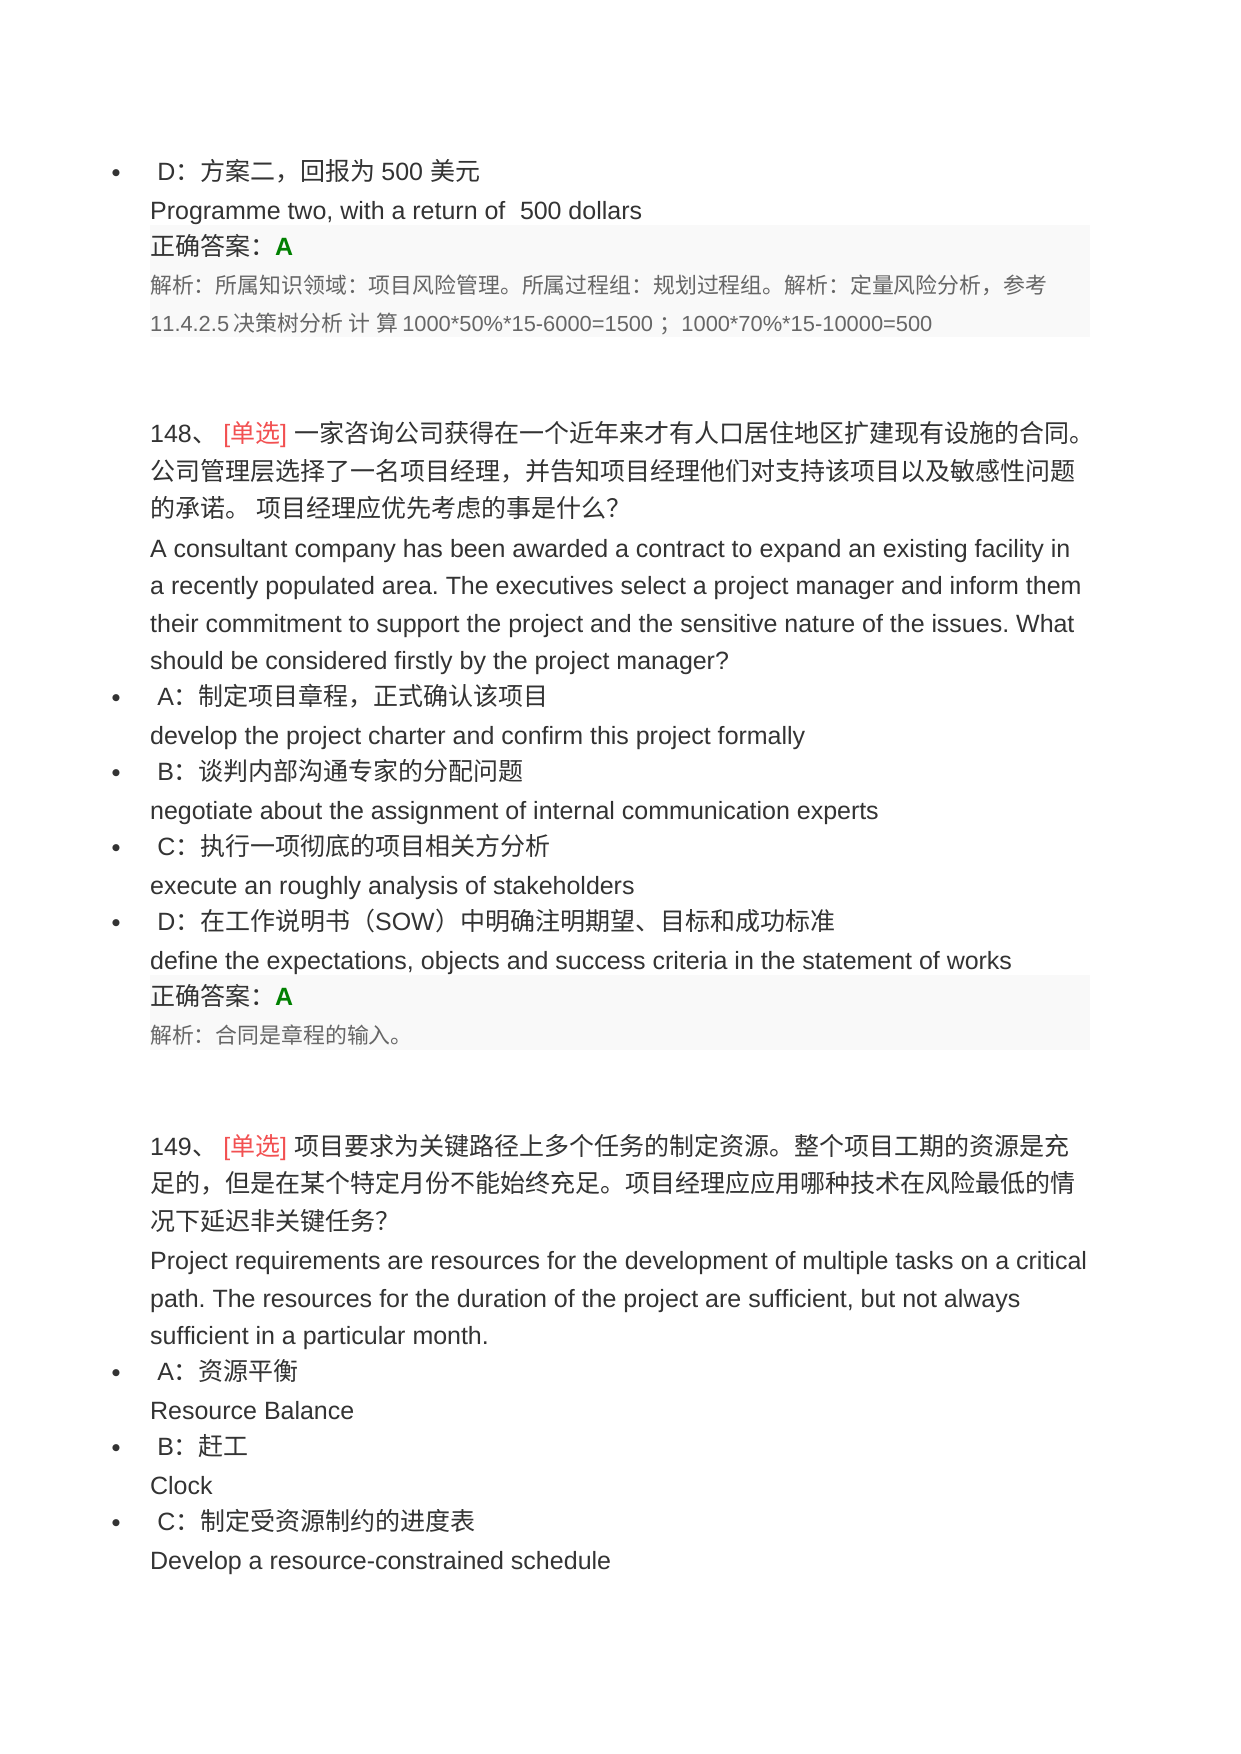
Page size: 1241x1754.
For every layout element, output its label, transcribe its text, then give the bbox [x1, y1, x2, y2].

list A：制定项目章程，正式确认该项目 develop the project charter and confirm this project formally [112, 675, 1090, 750]
text 解析：合同是章程的输入。 [150, 1012, 1090, 1050]
text 正确答案：A [150, 975, 1090, 1012]
list C：执行一项彻底的项目相关方分析 execute an roughly analysis of stakeholders [112, 825, 1090, 900]
list A：资源平衡 Resource Balance [112, 1350, 1090, 1425]
list B：赶工 Clock [112, 1425, 1090, 1500]
text 正确答案：A [150, 225, 1090, 262]
text 148、 [单选] 一家咨询公司获得在一个近年来才有人口居住地区扩建现有设施的合同。公司管理层选择了一名项目经理，并告知项目经理他们对支持该项目以及敏感性问题的承诺。 项目经理应优先考虑的事是什么？ A consultant company has been awarded a contract to expand an existing facility in a recently populated area. The executives select a project manager and inform them their commitment to support the project and the sensitive nature of the issues. What should be considered firstly by the project manager? [150, 412, 1090, 675]
list D：在工作说明书（SOW）中明确注明期望、目标和成功标准 define the expectations, objects and success criteria in the statement of works [112, 900, 1090, 975]
list C：制定受资源制约的进度表 Develop a resource-constrained schedule [112, 1500, 1090, 1575]
text 149、 [单选] 项目要求为关键路径上多个任务的制定资源。整个项目工期的资源是充足的，但是在某个特定月份不能始终充足。项目经理应应用哪种技术在风险最低的情况下延迟非关键任务？ Project requirements are resources for the development of multiple tasks on a critical path. The resources for the duration of the project are sufficient, but not always sufficient in a particular month. [150, 1125, 1090, 1350]
text 解析：所属知识领域：项目风险管理。所属过程组：规划过程组。解析：定量风险分析，参考11.4.2.5决策树分析 计 算1000*50%*15-6000=1500 ；1000*70%*15-10000=500 [150, 262, 1090, 337]
list D：方案二，回报为 500 美元 Programme two, with a return of 500 dollars [112, 150, 1090, 225]
list B：谈判内部沟通专家的分配问题 negotiate about the assignment of internal communication experts [112, 750, 1090, 825]
